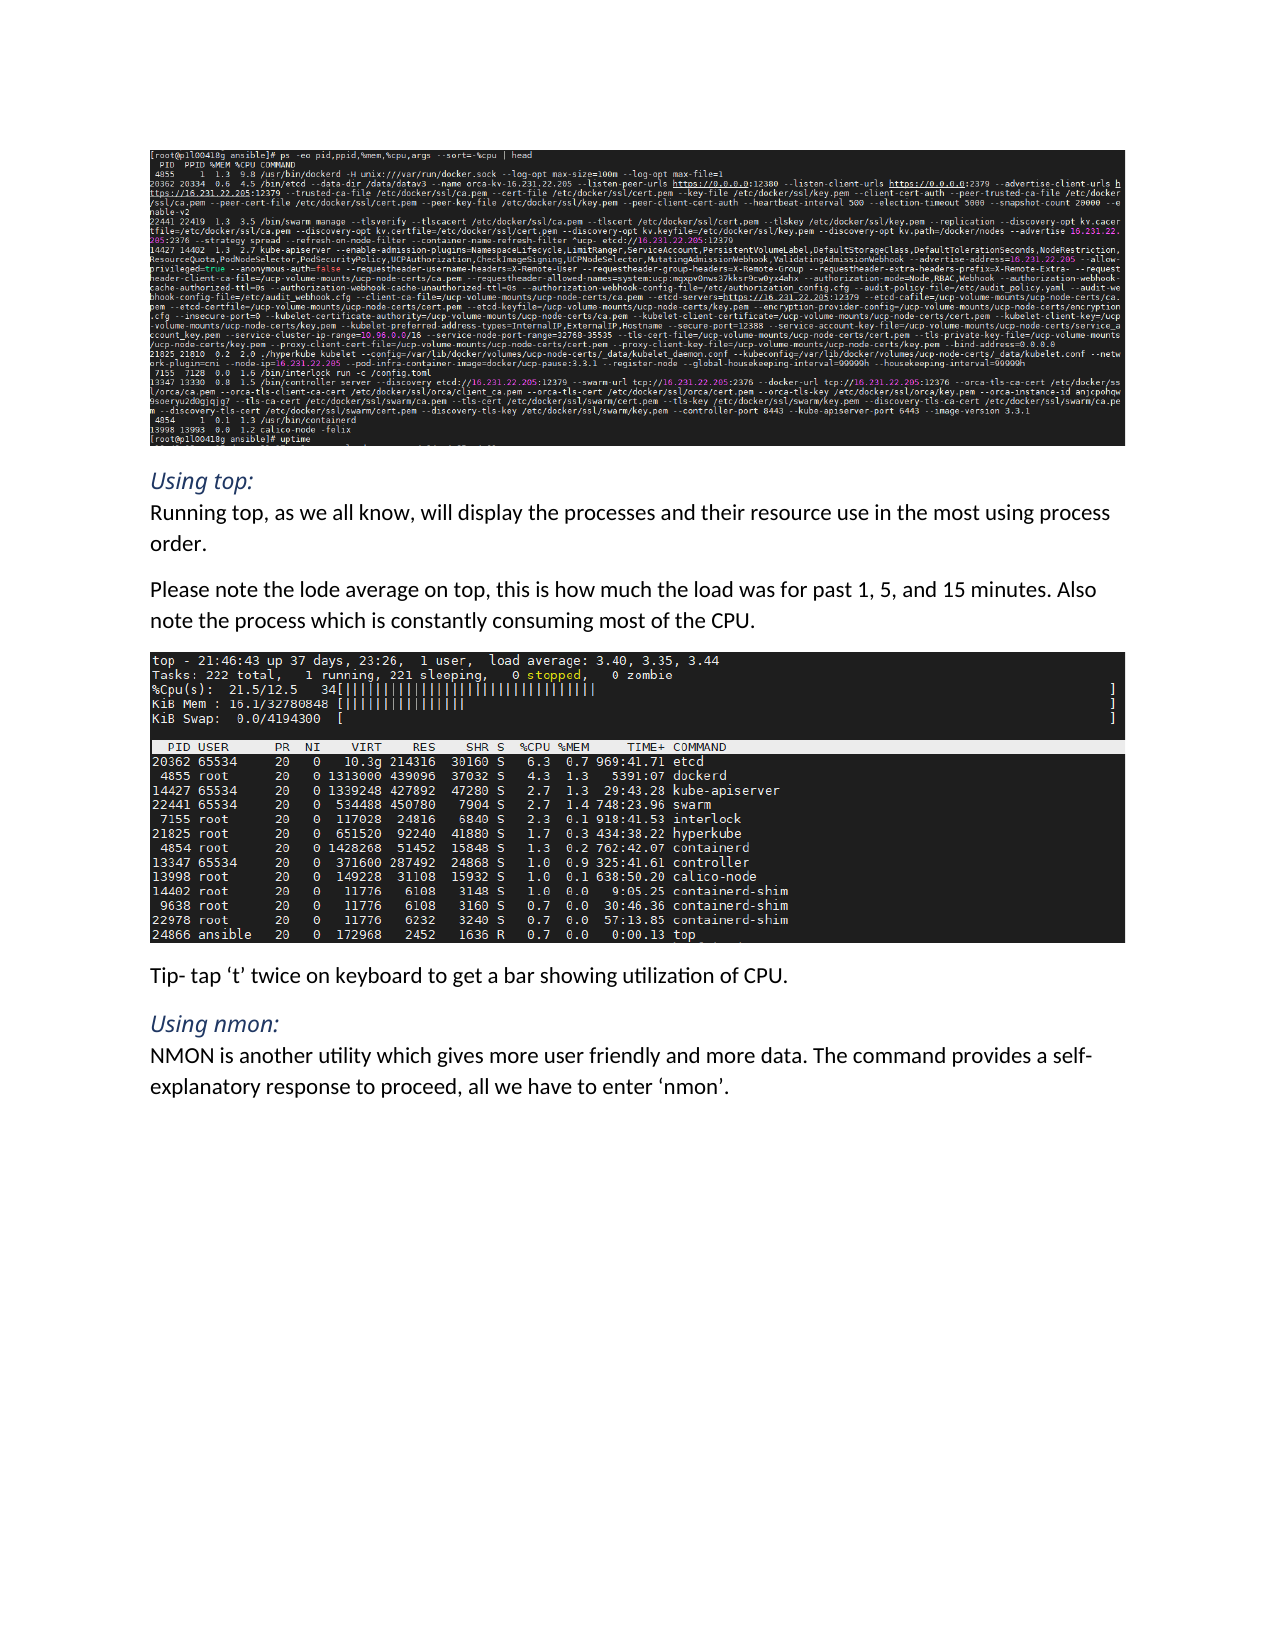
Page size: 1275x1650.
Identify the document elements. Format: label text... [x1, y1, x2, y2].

text Please note the lode average on top, this is how much the load was for past 1, 5, and 15 minutes. Also note the process which is constantly consuming most of the CPU. [150, 576, 1125, 634]
subtitle Using nmon: [150, 1008, 1125, 1039]
text NMON is another utility which gives more user friendly and more data. The command provides a self-explanatory response to proceed, all we have to enter ‘nmon’. [150, 1042, 1125, 1100]
subtitle Using top: [150, 465, 1125, 496]
picture [150, 150, 1125, 446]
text Tip- tap ‘t’ twice on keyboard to get a bar showing utilization of CPU. [150, 961, 1125, 989]
text Running top, as we all know, will display the processes and their resource use in the most using process order. [150, 498, 1125, 557]
picture [150, 652, 1125, 943]
